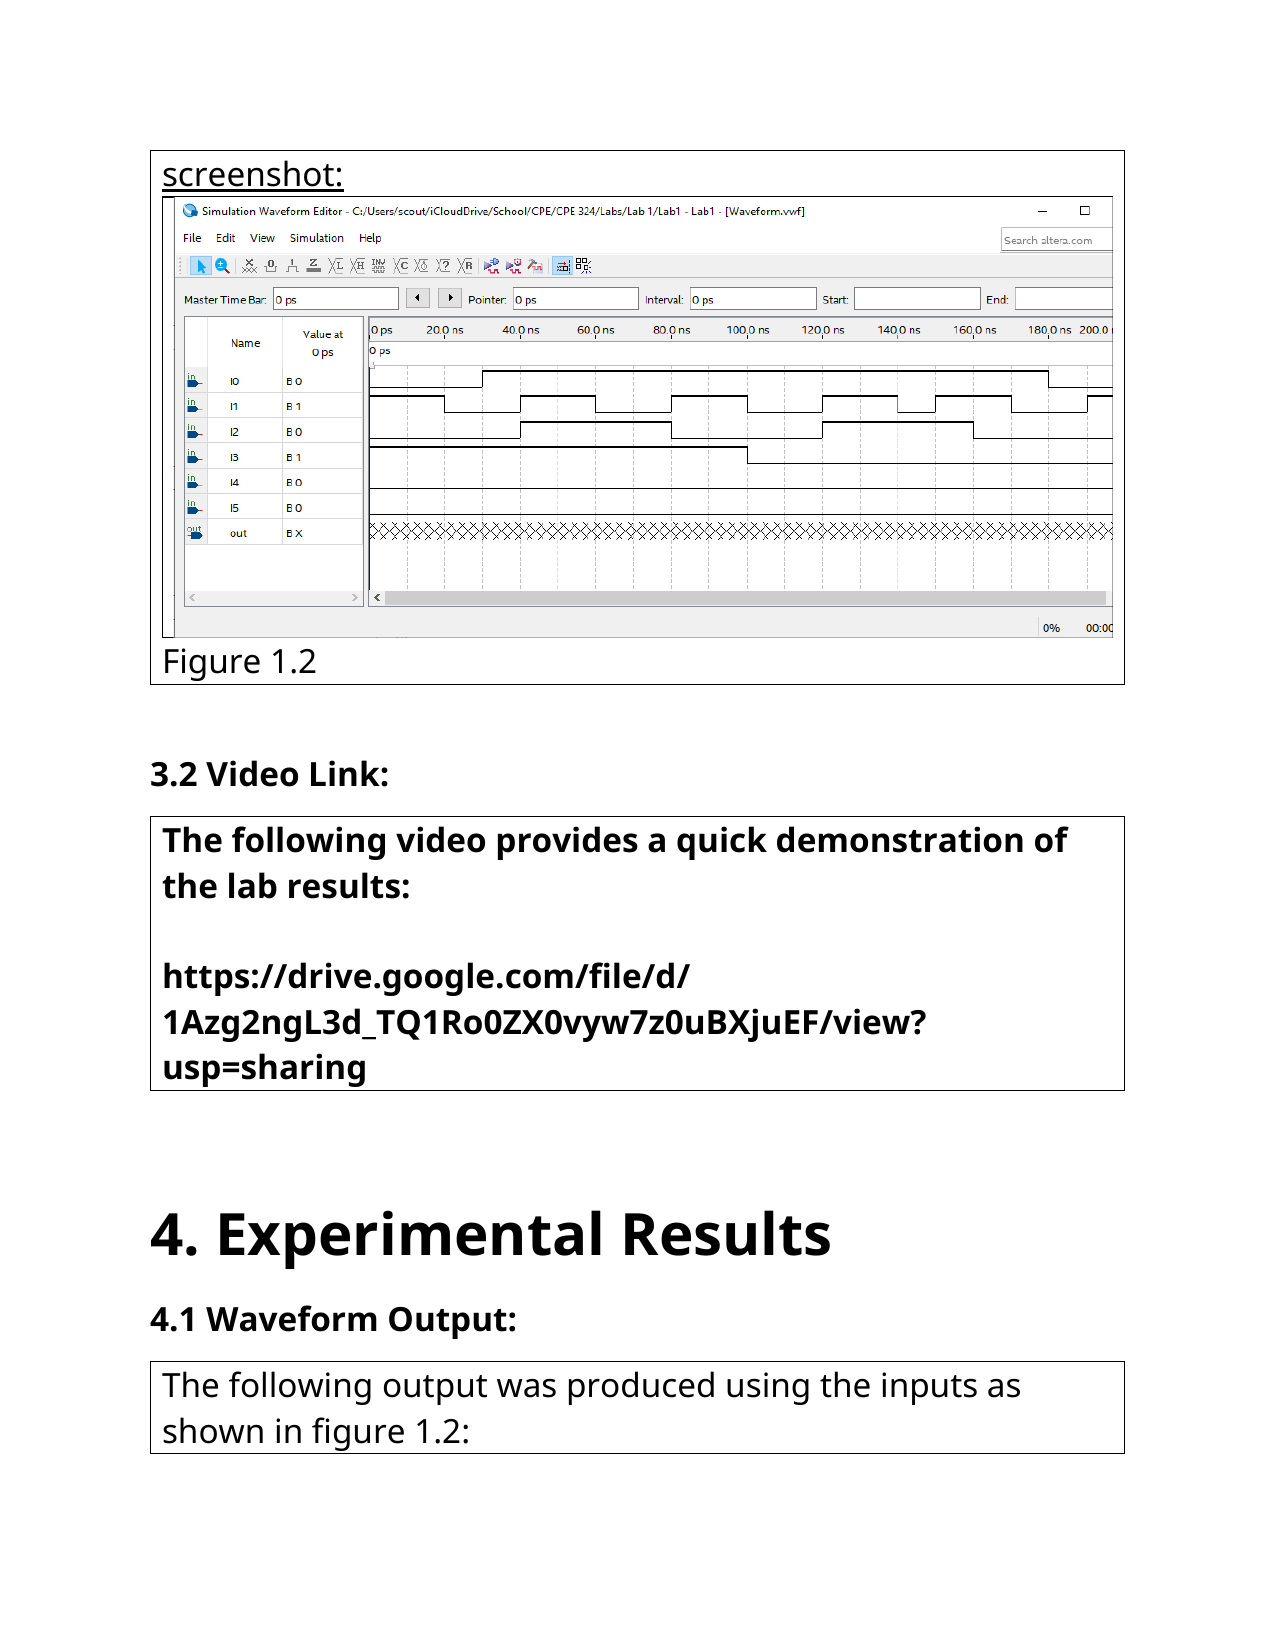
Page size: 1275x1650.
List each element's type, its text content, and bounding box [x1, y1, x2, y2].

picture [173, 197, 1113, 638]
text 4. Experimental Results [150, 1193, 1125, 1272]
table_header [151, 151, 1124, 684]
table_header The following video provides a quick demonstration of the lab results: https://drive.google.com/file/d/1Azg2ngL3d_TQ1Ro0ZX0vyw7z0uBXjuEF/view?usp=sharing [151, 817, 1124, 1089]
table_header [151, 1362, 1124, 1453]
text 3.2 Video Link: [150, 750, 1125, 796]
text 4.1 Waveform Output: [150, 1296, 1125, 1341]
